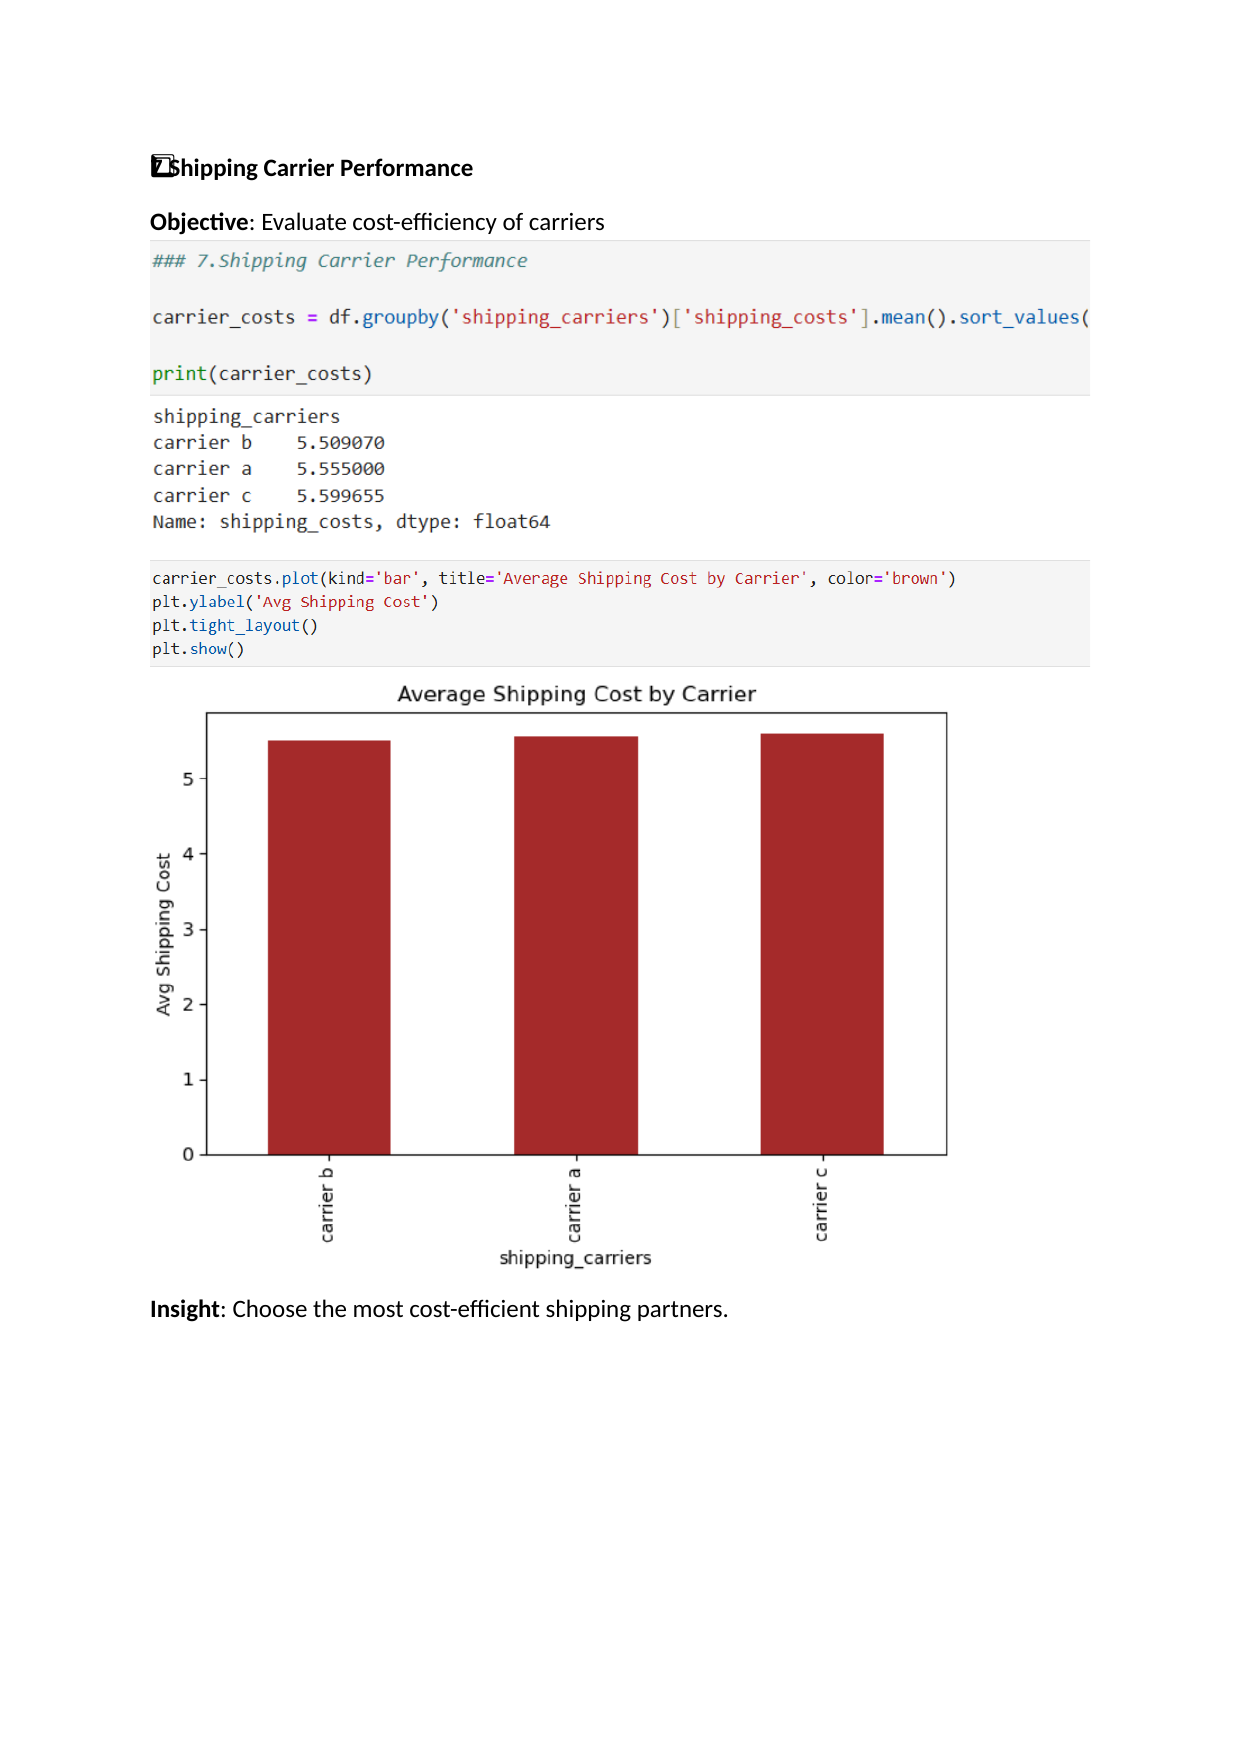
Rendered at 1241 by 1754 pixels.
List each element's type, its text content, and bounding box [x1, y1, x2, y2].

text 7️⃣ Shipping Carrier Performance [150, 150, 1090, 184]
picture [150, 556, 1091, 1272]
text Insight: Choose the most cost-efficient shipping partners. [150, 1293, 1090, 1323]
text Objective: Evaluate cost-efficiency of carriers [150, 206, 1090, 240]
picture [150, 240, 1091, 536]
